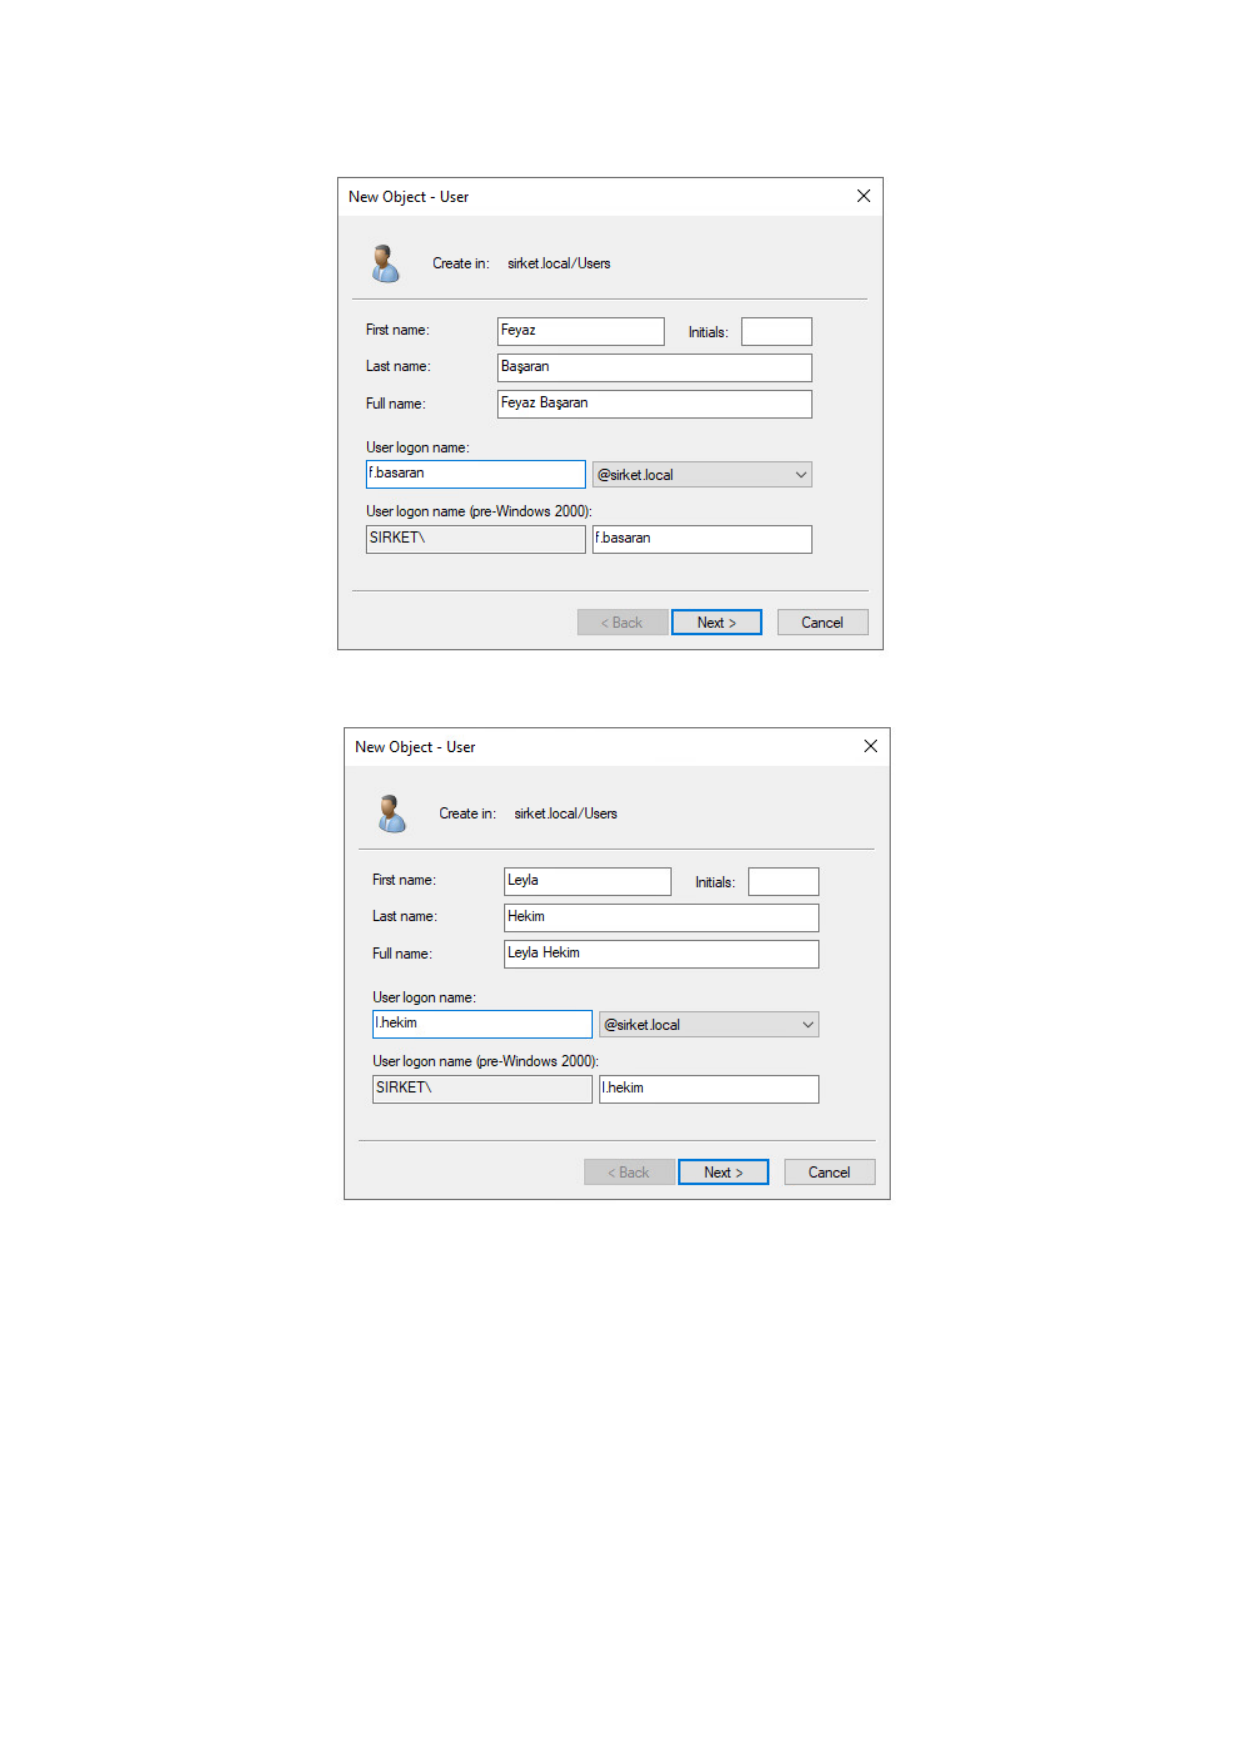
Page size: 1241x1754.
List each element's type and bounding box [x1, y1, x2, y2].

picture [316, 147, 924, 683]
picture [325, 701, 916, 1234]
